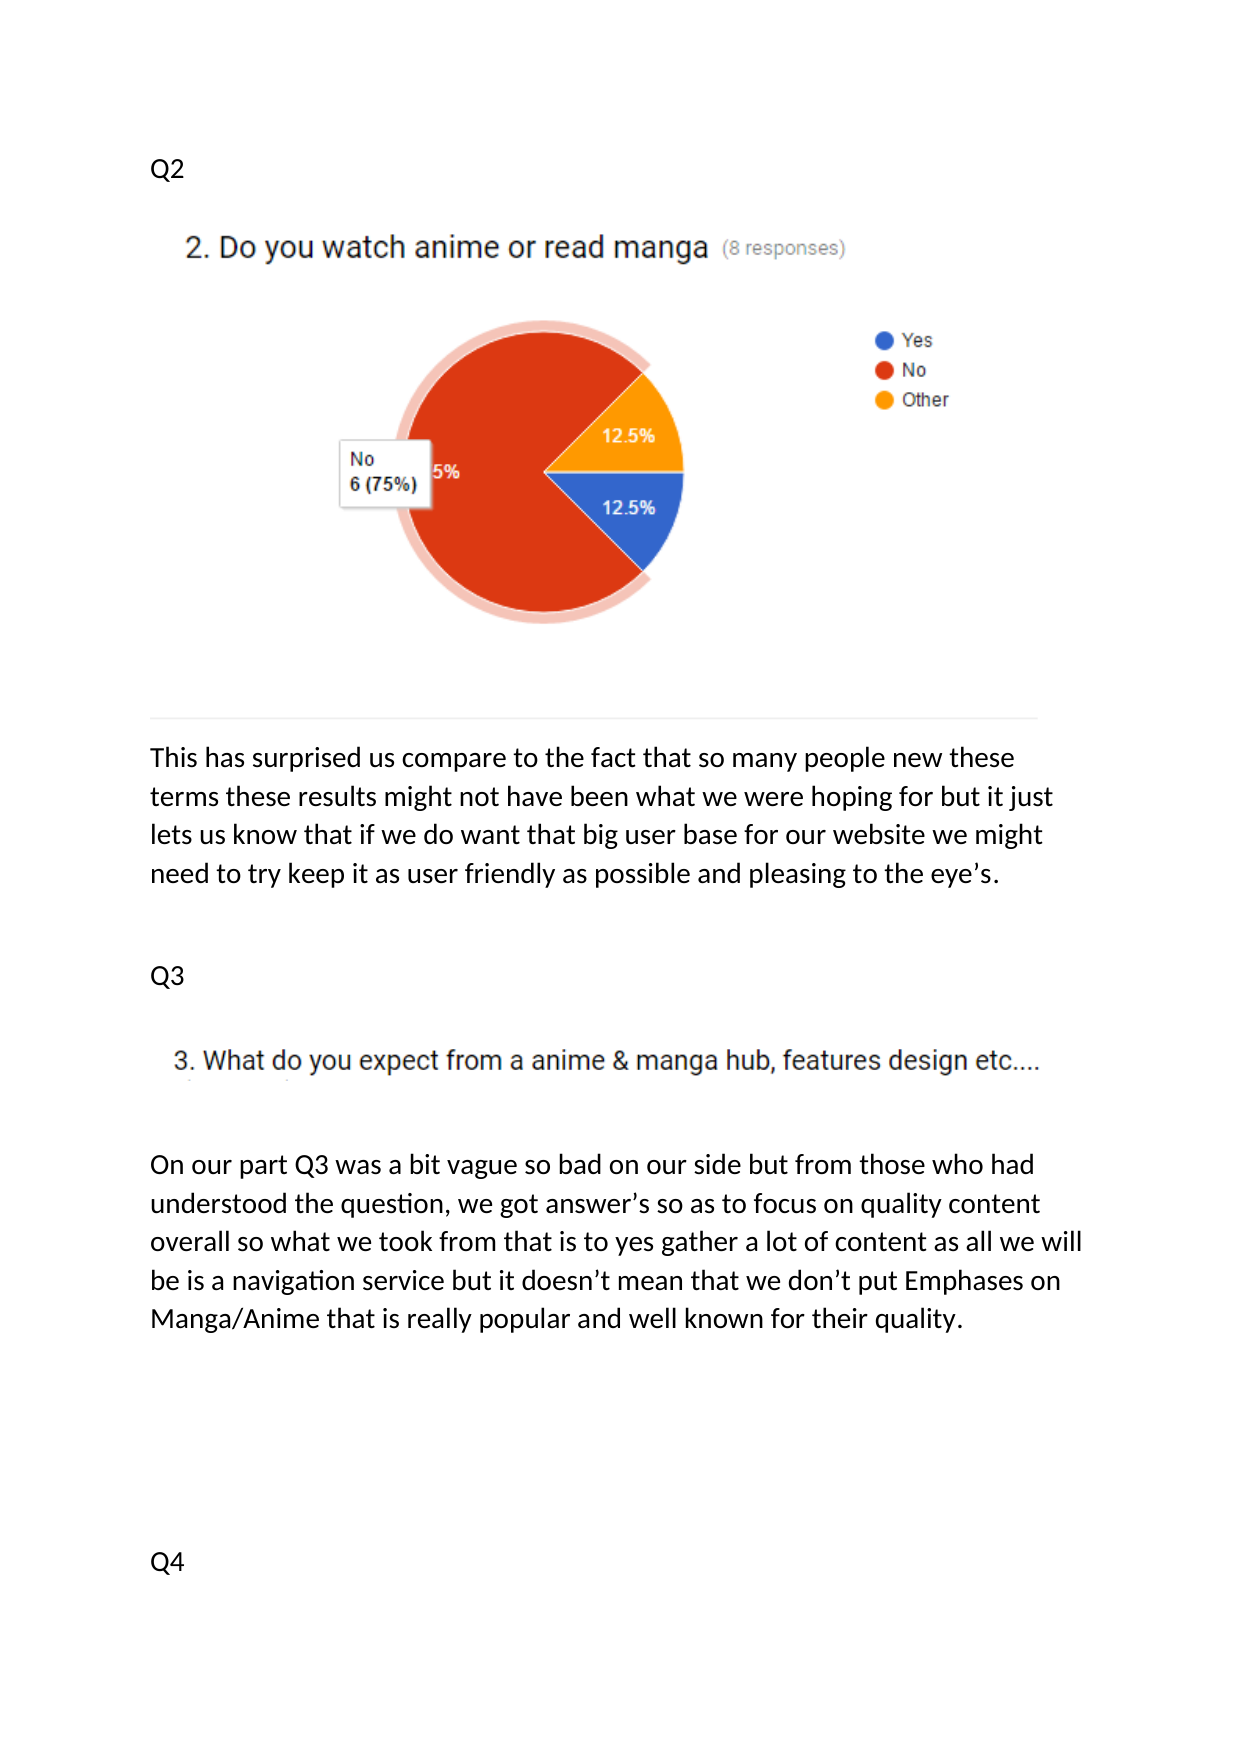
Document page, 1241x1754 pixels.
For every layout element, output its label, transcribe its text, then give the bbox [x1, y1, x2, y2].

picture [150, 1012, 1091, 1081]
text Q4 [150, 1543, 1090, 1578]
text Q3 [150, 957, 1090, 992]
text This has surprised us compare to the fact that so many people new these terms these results might not have been what we were hoping for but it just lets us know that if we do want that big user base for our website we might need to try keep it as user friendly as possible and pleasing to the eye’s. [150, 739, 1090, 891]
picture [150, 205, 1038, 721]
text Q2 [150, 150, 1090, 186]
text On our part Q3 was a bit vague so bad on our side but from those who had understood the question, we got answer’s so as to focus on quality content overall so what we took from that is to yes gather a lot of content as all we will be is a navigation service but it doesn’t mean that we don’t put Emphases on Manga/Anime that is really popular and well known for their quality. [150, 1146, 1090, 1336]
